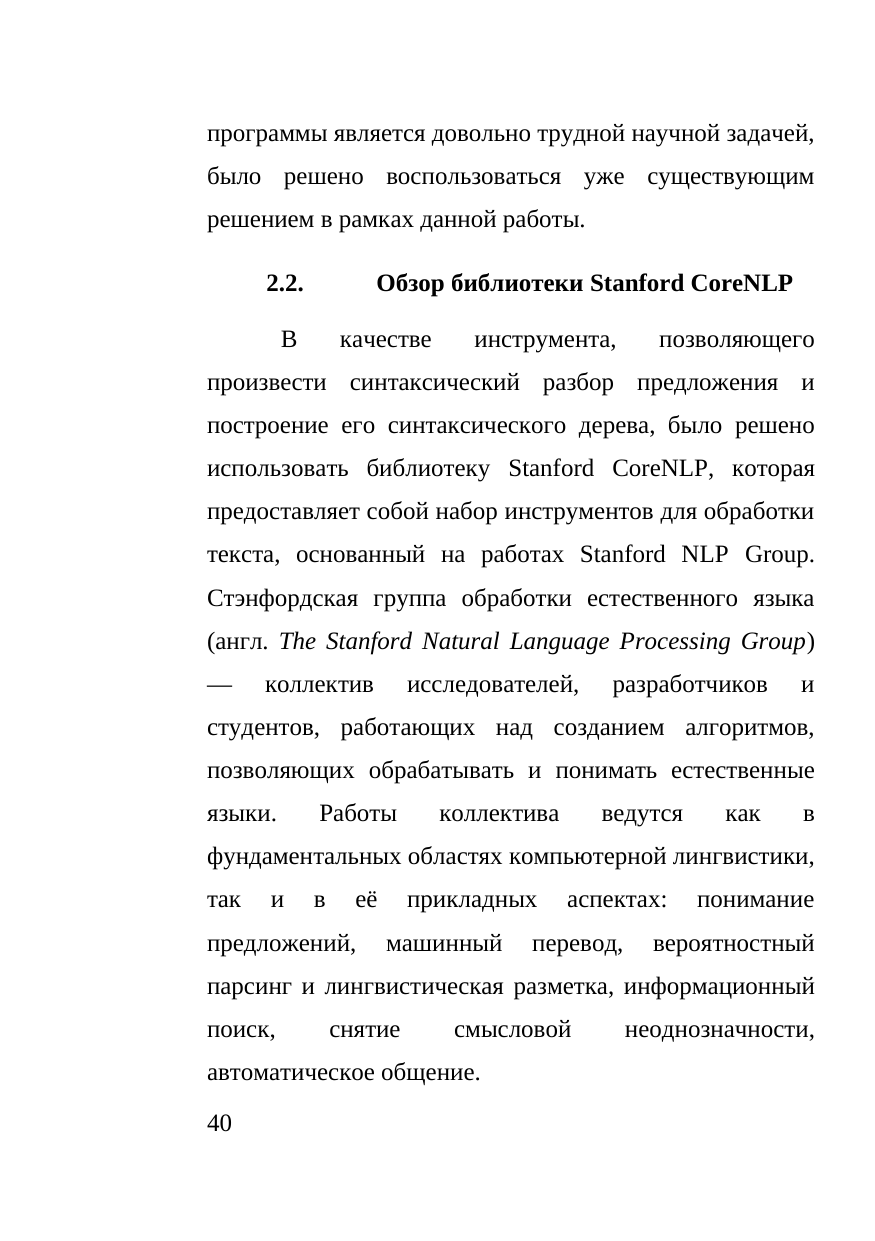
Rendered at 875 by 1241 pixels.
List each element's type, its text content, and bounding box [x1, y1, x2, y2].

subtitle Обзор библиотеки Stanford CoreNLP [244, 268, 815, 297]
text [207, 118, 815, 233]
